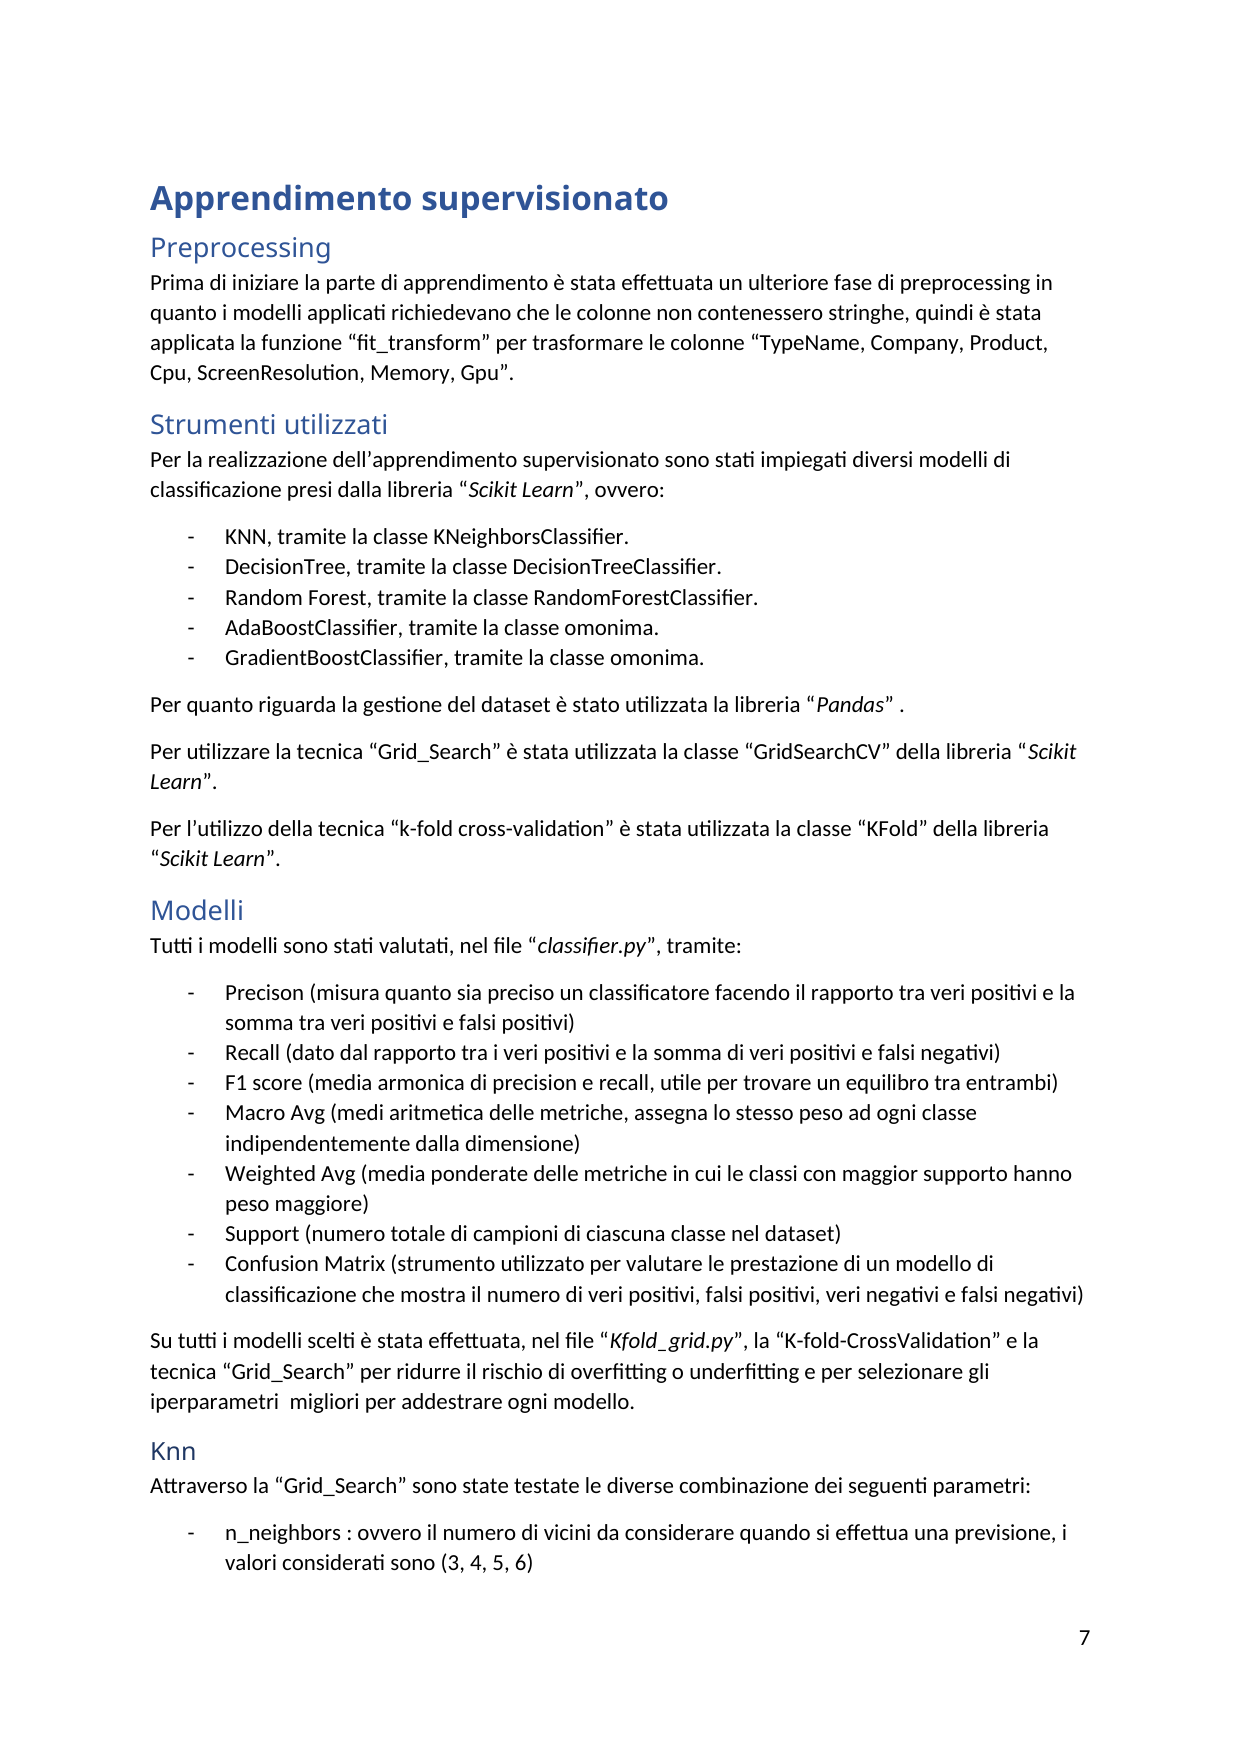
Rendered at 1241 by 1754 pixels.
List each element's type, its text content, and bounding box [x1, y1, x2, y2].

list F1 score (media armonica di precision e recall, utile per trovare un equilibro tra entrambi) [187, 1068, 1090, 1096]
list Recall (dato dal rapporto tra i veri positivi e la somma di veri positivi e falsi negativi) [187, 1038, 1090, 1066]
list DecisionTree, tramite la classe DecisionTreeClassifier. [187, 552, 1090, 581]
list Support (numero totale di campioni di ciascuna classe nel dataset) [187, 1219, 1090, 1247]
subtitle Modelli [150, 891, 1090, 928]
list KNN, tramite la classe KNeighborsClassifier. [187, 522, 1090, 550]
text Attraverso la “Grid_Search” sono state testate le diverse combinazione dei seguenti parametri: [150, 1471, 1090, 1499]
subtitle Preprocessing [150, 228, 1090, 265]
text Prima di iniziare la parte di apprendimento è stata effettuata un ulteriore fase di preprocessing in quanto i modelli applicati richiedevano che le colonne non contenessero stringhe, quindi è stata applicata la funzione “fit_transform” per trasformare le colonne “TypeName, Company, Product, Cpu, ScreenResolution, Memory, Gpu”. [150, 268, 1090, 387]
list AdaBoostClassifier, tramite la classe omonima. [187, 613, 1090, 641]
text Per quanto riguarda la gestione del dataset è stato utilizzata la libreria “Pandas” . [150, 690, 1090, 718]
list Confusion Matrix (strumento utilizzato per valutare le prestazione di un modello di classificazione che mostra il numero di veri positivi, falsi positivi, veri negativi e falsi negativi) [187, 1249, 1090, 1308]
list Macro Avg (medi aritmetica delle metriche, assegna lo stesso peso ad ogni classe indipendentemente dalla dimensione) [187, 1098, 1090, 1157]
subtitle Apprendimento supervisionato [150, 175, 1090, 220]
list Precison (misura quanto sia preciso un classificatore facendo il rapporto tra veri positivi e la somma tra veri positivi e falsi positivi) [187, 978, 1090, 1036]
text Su tutti i modelli scelti è stata effettuata, nel file “Kfold_grid.py”, la “K-fold-CrossValidation” e la tecnica “Grid_Search” per ridurre il rischio di overfitting o underfitting e per selezionare gli iperparametri migliori per addestrare ogni modello. [150, 1327, 1090, 1415]
text Tutti i modelli sono stati valutati, nel file “classifier.py”, tramite: [150, 931, 1090, 959]
text Per utilizzare la tecnica “Grid_Search” è stata utilizzata la classe “GridSearchCV” della libreria “Scikit Learn”. [150, 737, 1090, 795]
text Per la realizzazione dell’apprendimento supervisionato sono stati impiegati diversi modelli di classificazione presi dalla libreria “Scikit Learn”, ovvero: [150, 445, 1090, 503]
subtitle Knn [150, 1434, 1090, 1468]
list GradientBoostClassifier, tramite la classe omonima. [187, 643, 1090, 671]
subtitle Strumenti utilizzati [150, 405, 1090, 442]
text Per l’utilizzo della tecnica “k-fold cross-validation” è stata utilizzata la classe “KFold” della libreria “Scikit Learn”. [150, 814, 1090, 872]
list n_neighbors : ovvero il numero di vicini da considerare quando si effettua una previsione, i valori considerati sono (3, 4, 5, 6) [187, 1518, 1090, 1576]
list Random Forest, tramite la classe RandomForestClassifier. [187, 583, 1090, 611]
list Weighted Avg (media ponderate delle metriche in cui le classi con maggior supporto hanno peso maggiore) [187, 1159, 1090, 1217]
